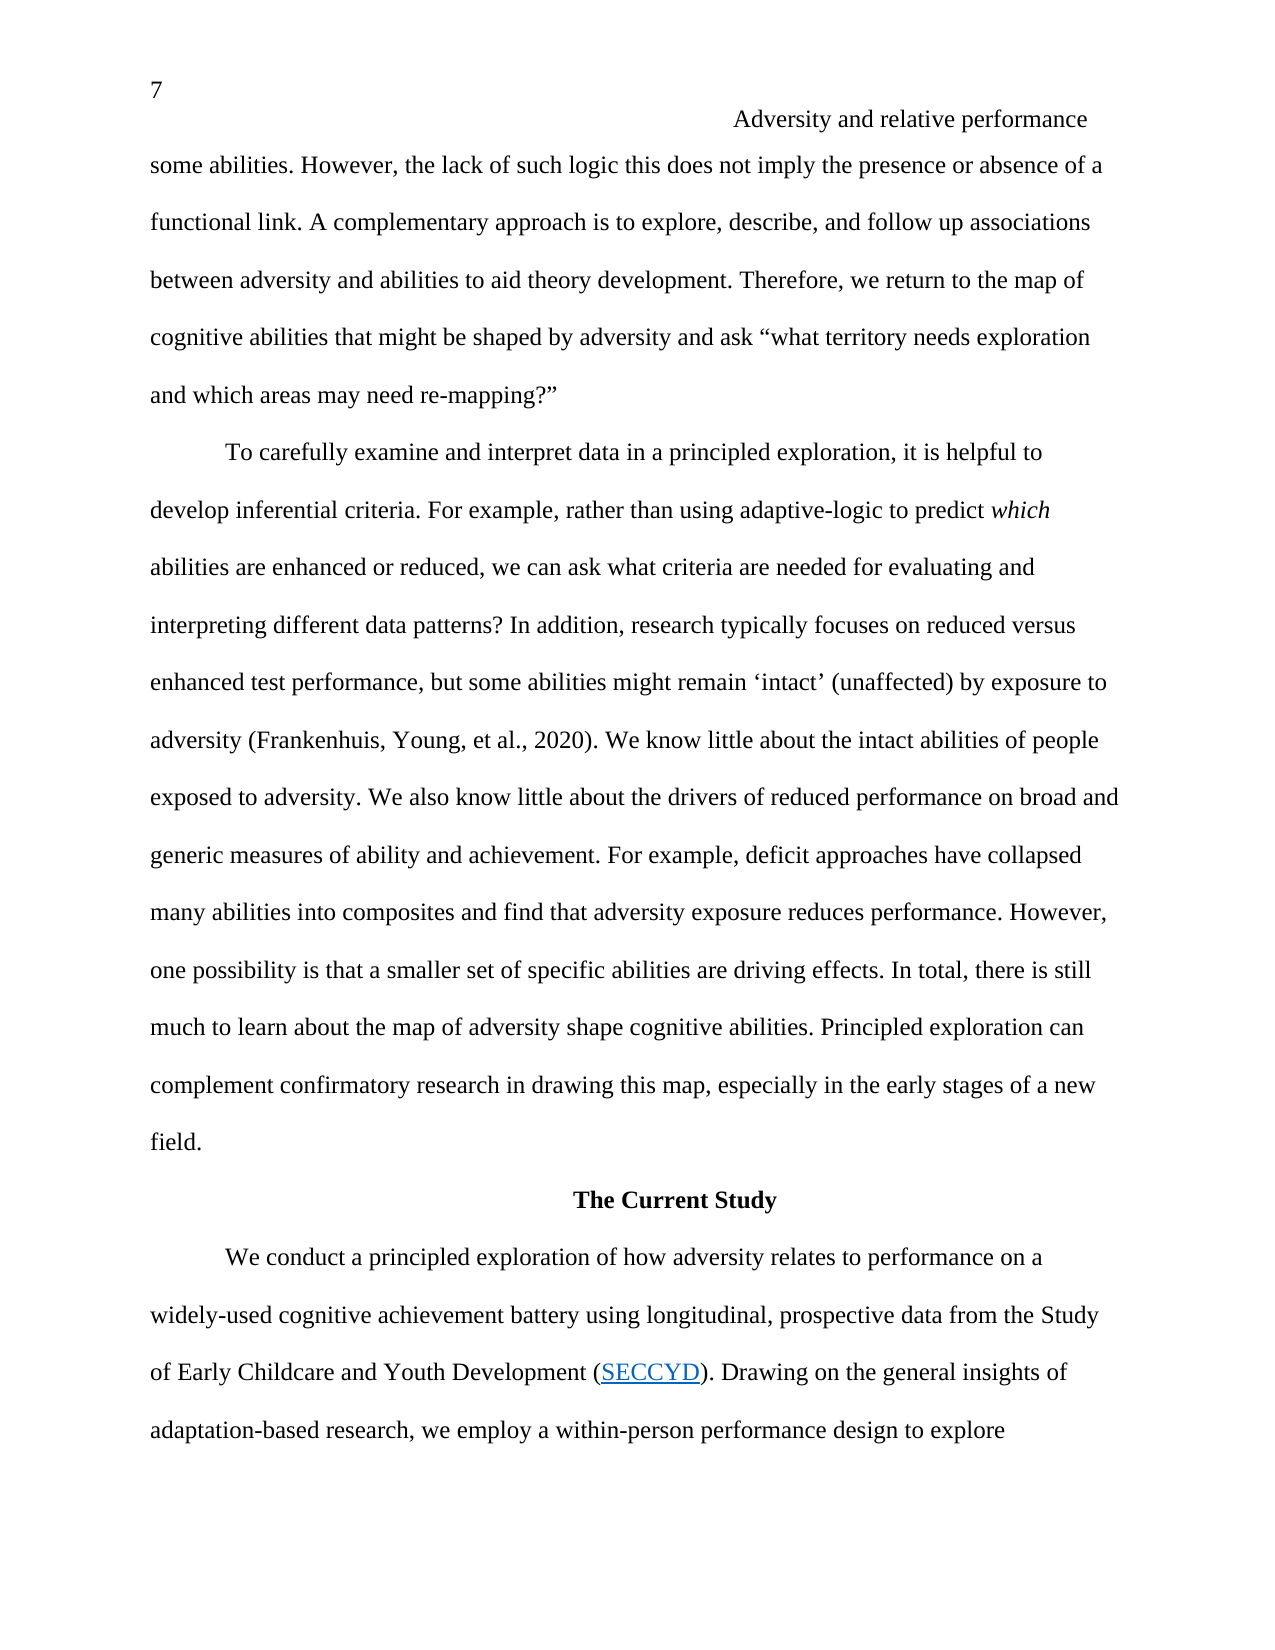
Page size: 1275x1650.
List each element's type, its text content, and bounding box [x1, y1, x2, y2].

text The Current Study [150, 1185, 1125, 1214]
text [150, 150, 1125, 409]
text To carefully examine and interpret data in a principled exploration, it is helpful to develop inferential criteria. For example, rather than using adaptive-logic to predict which abilities are enhanced or reduced, we can ask what criteria are needed for evaluating and interpreting different data patterns? In addition, research typically focuses on reduced versus enhanced test performance, but some abilities might remain ‘intact’ (unaffected) by exposure to adversity (Frankenhuis, Young, et al., 2020). We know little about the intact abilities of people exposed to adversity. We also know little about the drivers of reduced performance on broad and generic measures of ability and achievement. For example, deficit approaches have collapsed many abilities into composites and find that adversity exposure reduces performance. However, one possibility is that a smaller set of specific abilities are driving effects. In total, there is still much to learn about the map of adversity shape cognitive abilities. Principled exploration can complement confirmatory research in drawing this map, especially in the early stages of a new field. [150, 437, 1125, 1156]
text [150, 1242, 1125, 1444]
